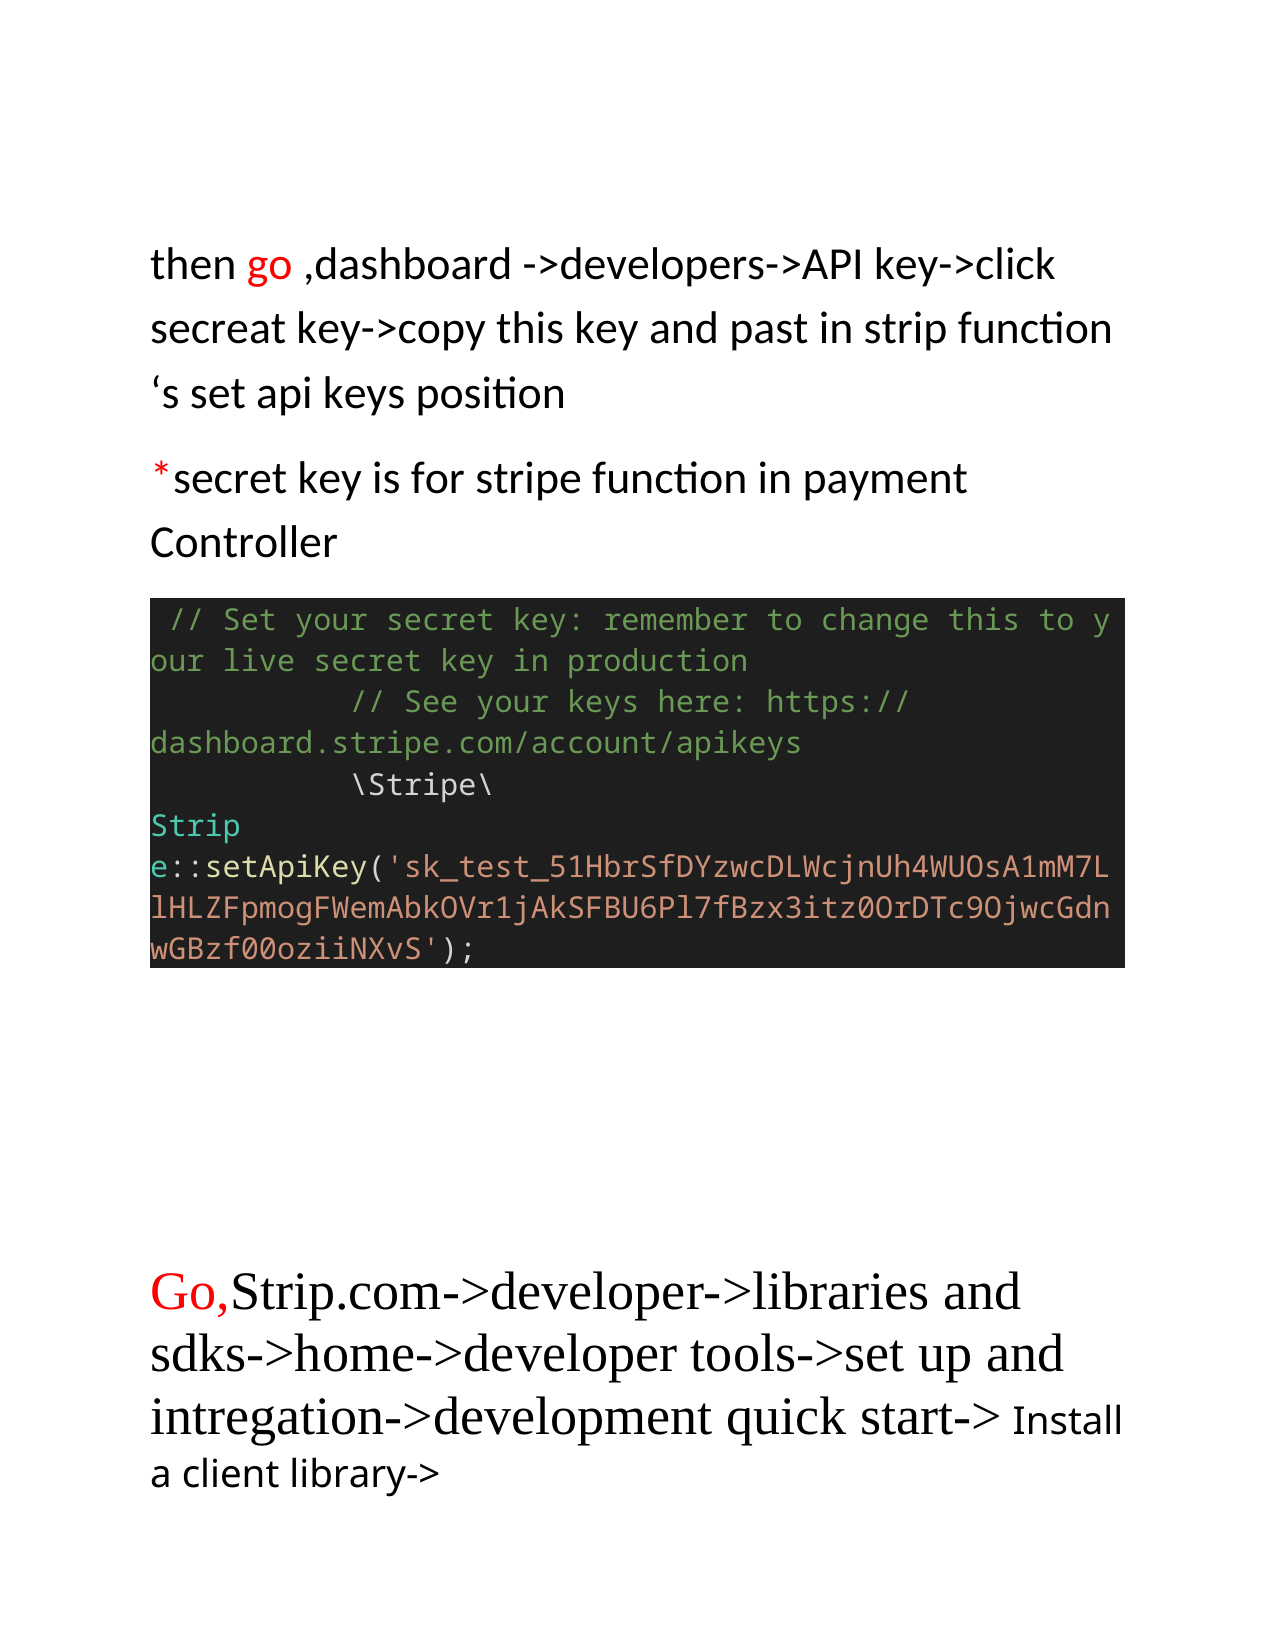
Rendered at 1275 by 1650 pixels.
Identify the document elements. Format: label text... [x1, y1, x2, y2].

text then go ,dashboard ->developers->API key->click secreat key->copy this key and past in strip function ‘s set api keys position [150, 235, 1125, 419]
text // Set your secret key: remember to change this to your live secret key in production [150, 598, 1125, 680]
text \Stripe\Stripe::setApiKey('sk_test_51HbrSfDYzwcDLWcjnUh4WUOsA1mM7LlHLZFpmogFWemAbkOVr1jAkSFBU6Pl7fBzx3itz0OrDTc9OjwcGdnwGBzf00oziiNXvS'); [150, 763, 1125, 968]
subtitle Go,Strip.com->developer->libraries and sdks->home->developer tools->set up and intregation->development quick start-> Install a client library-> [150, 1259, 1125, 1498]
text *secret key is for stripe function in payment Controller [150, 449, 1125, 569]
text // See your keys here: https://dashboard.stripe.com/account/apikeys [150, 680, 1125, 763]
